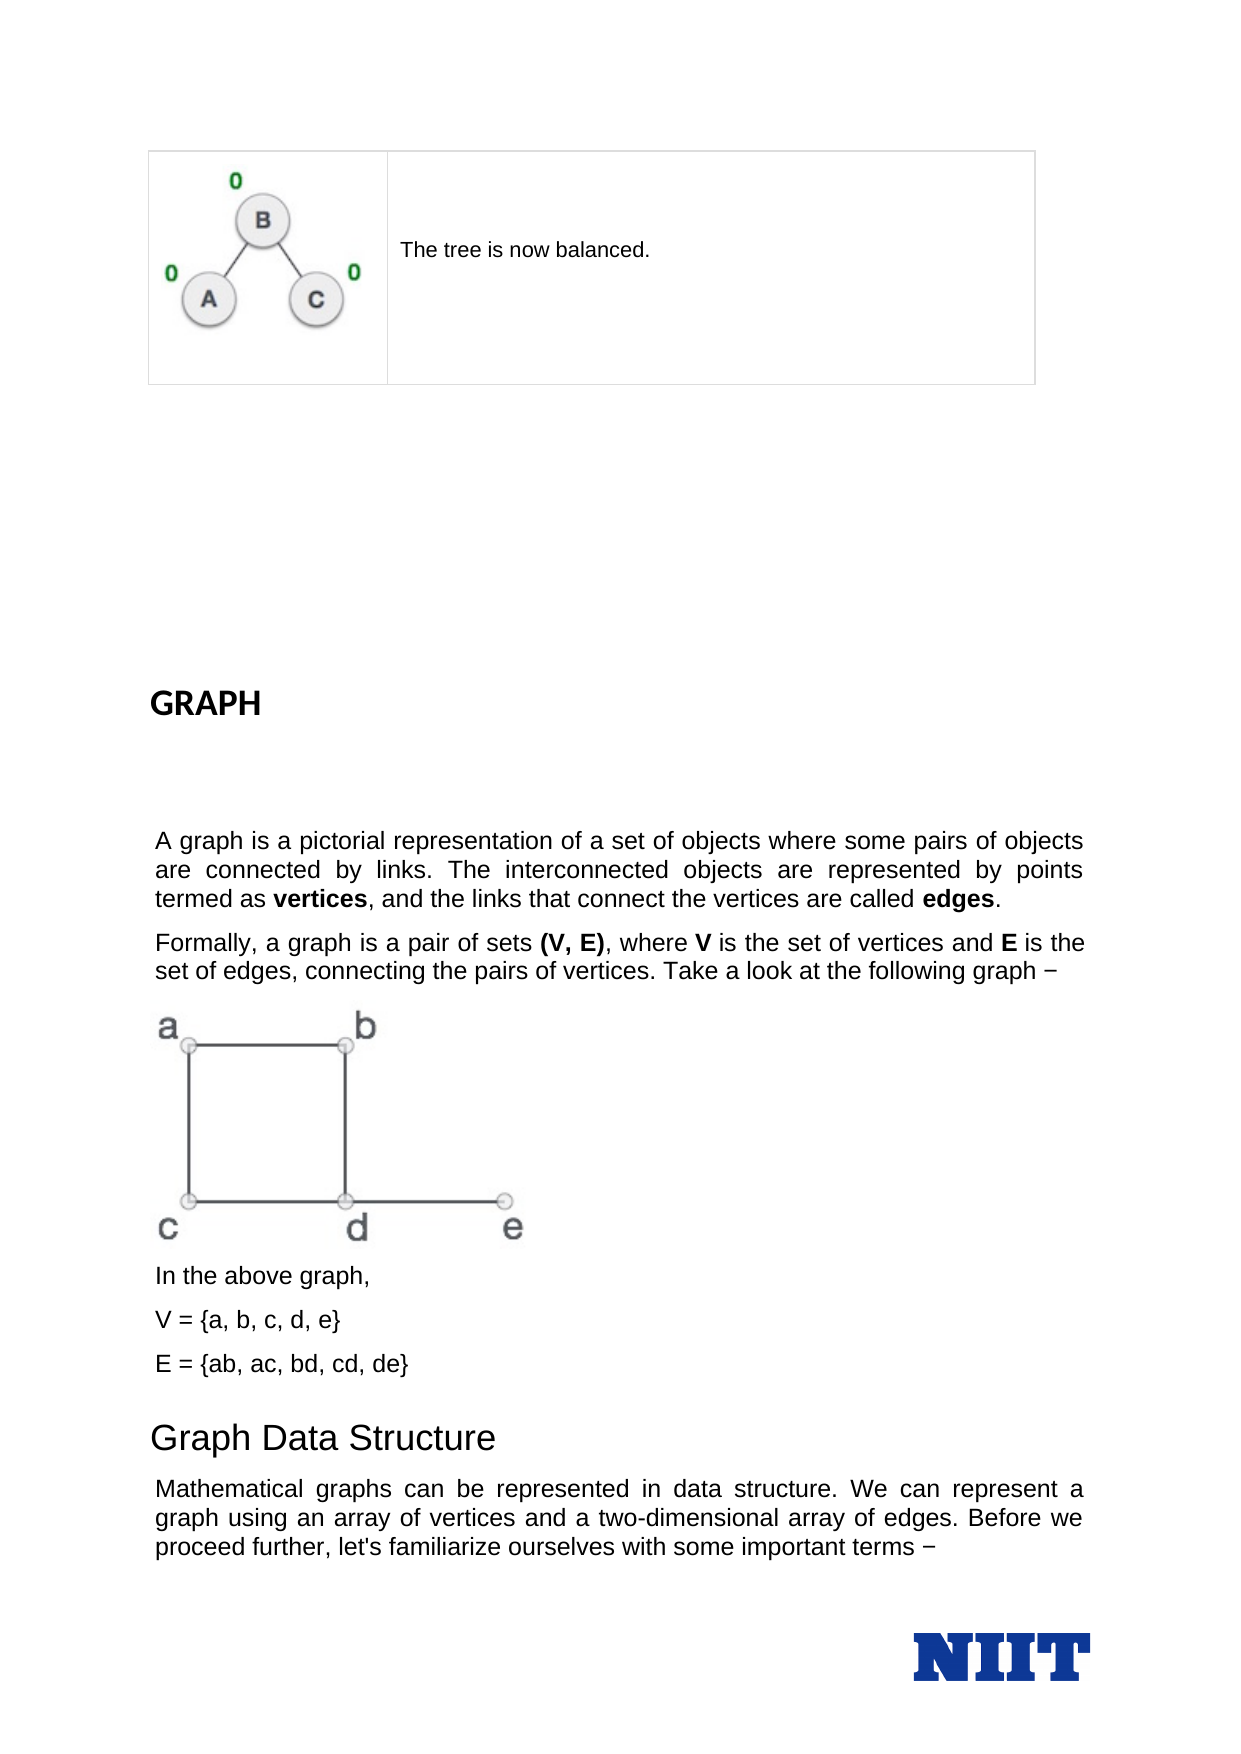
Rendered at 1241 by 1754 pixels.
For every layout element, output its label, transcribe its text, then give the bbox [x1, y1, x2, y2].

text GRAPH [150, 679, 1090, 725]
text A graph is a pictorial representation of a set of objects where some pairs of objects are connected by links. The interconnected objects are represented by points termed as vertices, and the links that connect the vertices are called edges. [155, 826, 1085, 913]
text Mathematical graphs can be represented in data structure. We can represent a graph using an array of vertices and a two-dimensional array of edges. Before we proceed further, let's familiarize ourselves with some important terms − [155, 1474, 1085, 1560]
picture [150, 1000, 541, 1249]
text E = {ab, ac, bd, cd, de} [155, 1348, 1085, 1377]
text Graph Data Structure [150, 1408, 1090, 1458]
text Formally, a graph is a pair of sets (V, E), where V is the set of vertices and E is the set of edges, connecting the pairs of vertices. Take a look at the following graph − [155, 928, 1085, 985]
table_cell [149, 152, 387, 383]
picture [913, 1633, 1091, 1681]
picture [161, 164, 366, 336]
text In the above graph, [155, 1261, 1085, 1290]
table_cell The tree is now balanced. [388, 152, 1034, 383]
text V = {a, b, c, d, e} [155, 1305, 1085, 1333]
